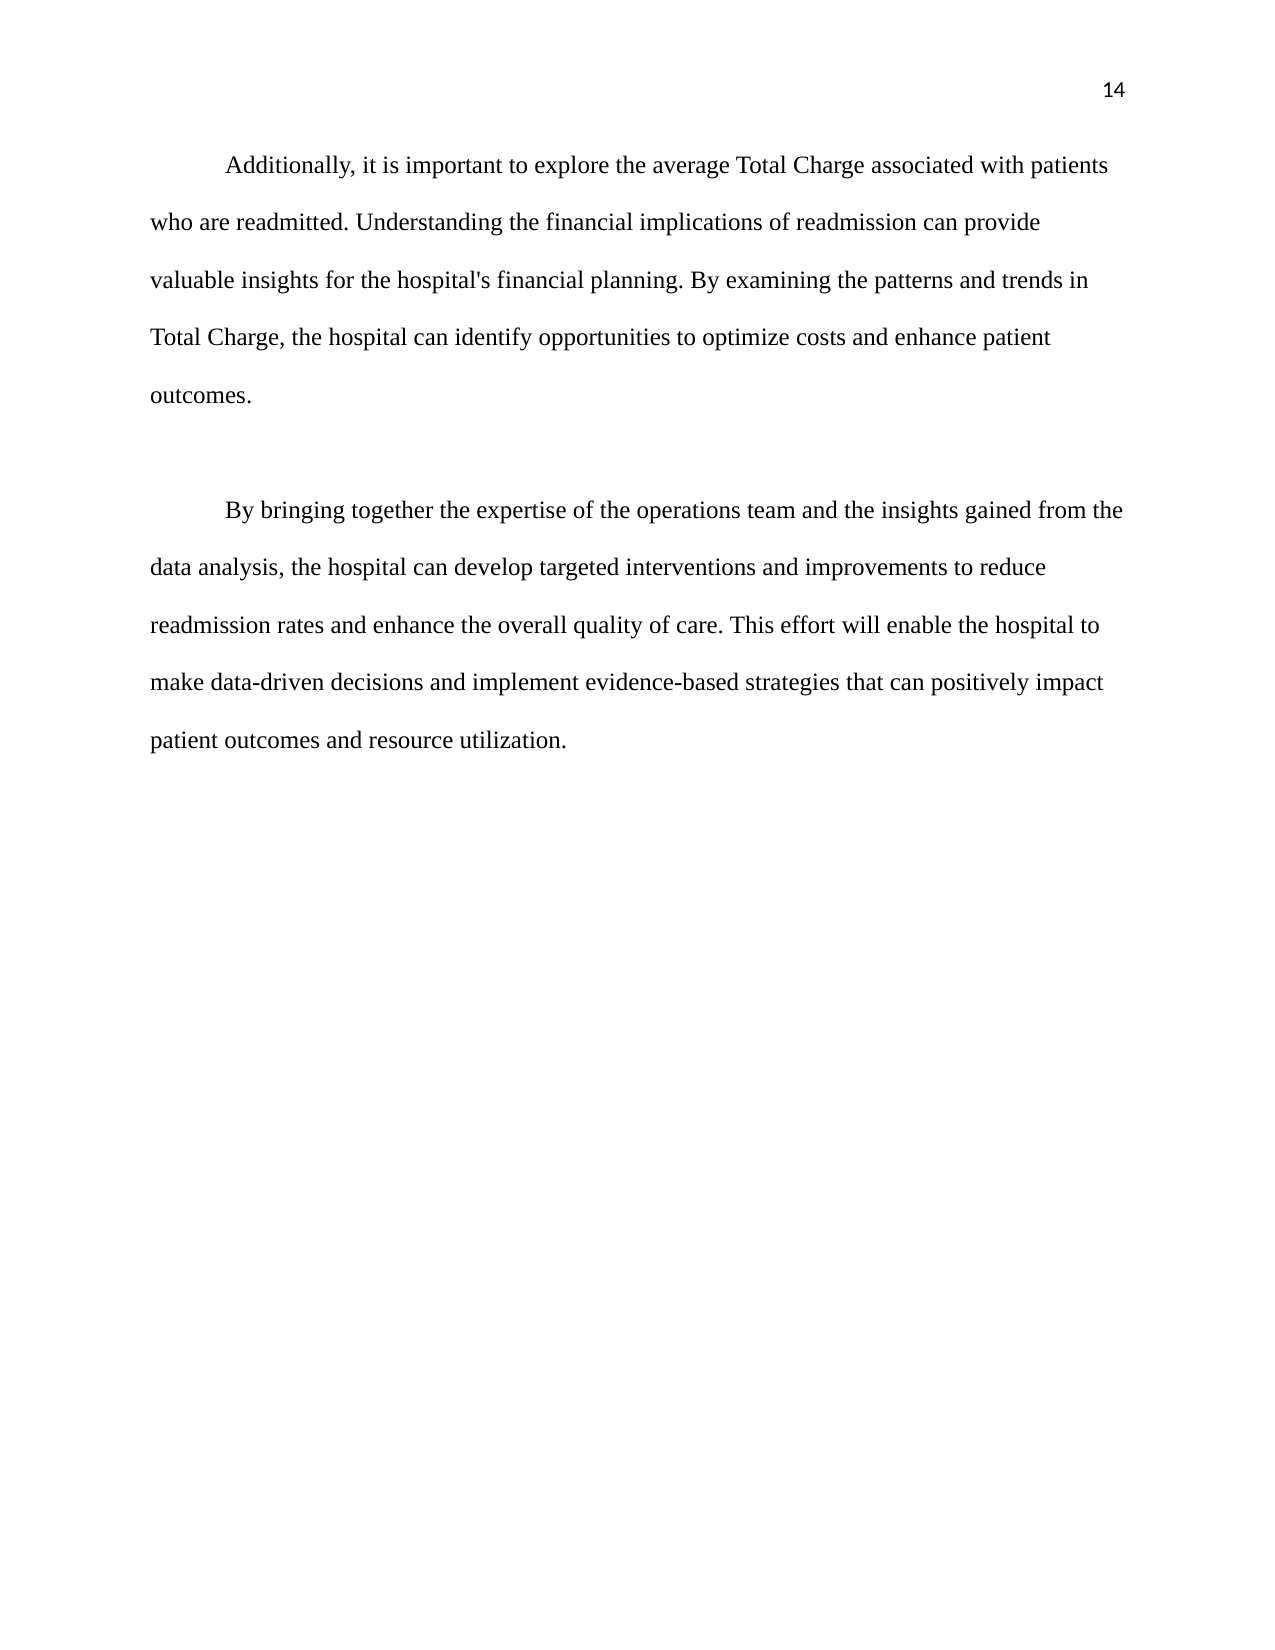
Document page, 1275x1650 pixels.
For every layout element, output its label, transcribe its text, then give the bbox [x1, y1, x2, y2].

text By bringing together the expertise of the operations team and the insights gained from the data analysis, the hospital can develop targeted interventions and improvements to reduce readmission rates and enhance the overall quality of care. This effort will enable the hospital to make data-driven decisions and implement evidence-based strategies that can positively impact patient outcomes and resource utilization. [150, 495, 1125, 754]
text Additionally, it is important to explore the average Total Charge associated with patients who are readmitted. Understanding the financial implications of readmission can provide valuable insights for the hospital's financial planning. By examining the patterns and trends in Total Charge, the hospital can identify opportunities to optimize costs and enhance patient outcomes. [150, 150, 1125, 409]
